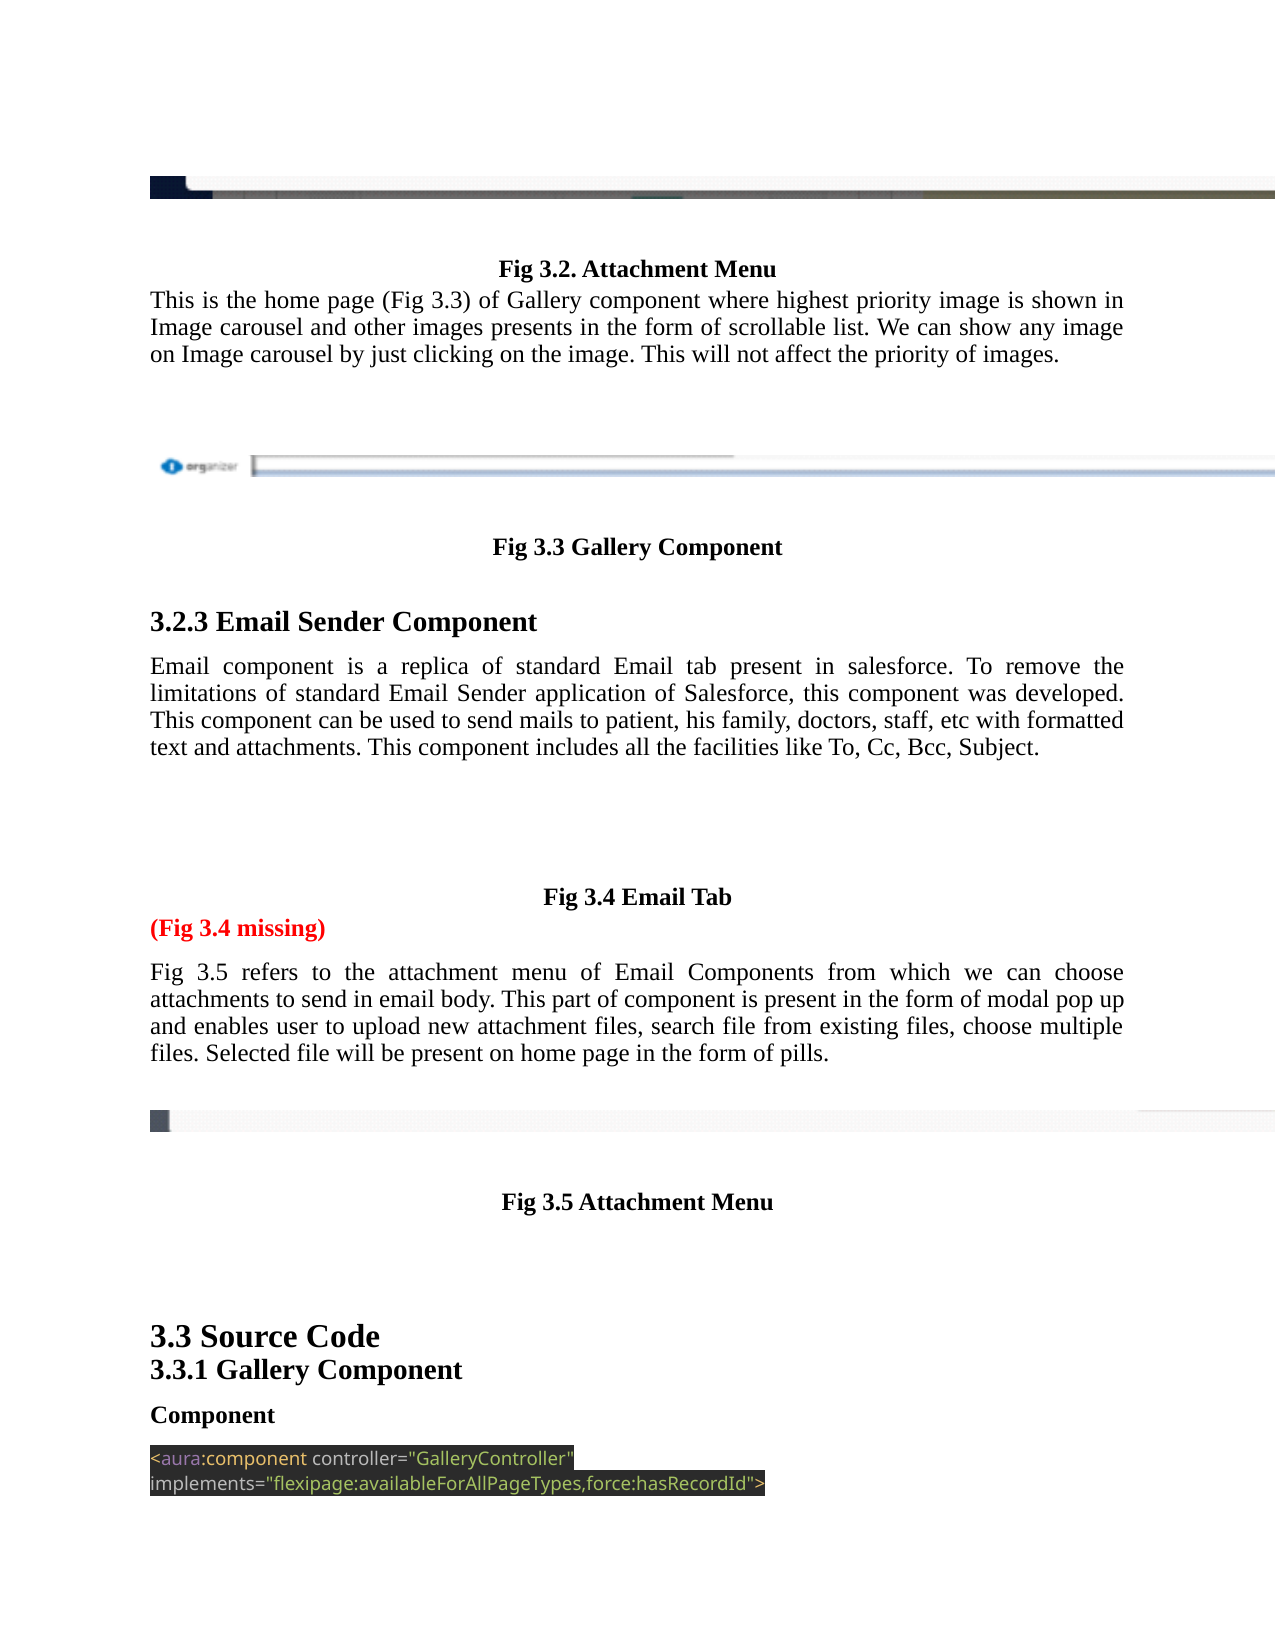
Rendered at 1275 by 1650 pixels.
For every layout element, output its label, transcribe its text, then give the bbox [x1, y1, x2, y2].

text Fig 3.5 refers to the attachment menu of Email Components from which we can choose attachments to send in email body. This part of component is present in the form of modal pop up and enables user to upload new attachment files, search file from existing files, choose multiple files. Selected file will be present on home page in the form of pills. [150, 959, 1125, 1067]
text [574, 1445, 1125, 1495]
text Component [150, 1401, 1125, 1428]
text This is the home page (Fig 3.3) of Gallery component where highest priority image is shown in Image carousel and other images presents in the form of scrollable list. We can show any image on Image carousel by just clicking on the image. This will not affect the priority of images. [150, 287, 1125, 368]
text Fig 3.4 Email Tab [150, 865, 1125, 915]
text (Fig 3.4 missing) [150, 915, 1125, 942]
text Fig 3.5 Attachment Menu [150, 1171, 1125, 1221]
text Email component is a replica of standard Email tab present in salesforce. To remove the limitations of standard Email Sender application of Salesforce, this component was developed. This component can be used to send mails to patient, his family, doctors, staff, etc with formatted text and attachments. This component includes all the facilities like To, Cc, Bcc, Subject. [150, 653, 1125, 761]
text 3.3 Source Code [150, 1308, 1125, 1358]
text Fig 3.2. Attachment Menu [150, 237, 1125, 287]
text Fig 3.3 Gallery Component [150, 516, 1125, 566]
text 3.3.1 Gallery Component [150, 1358, 1125, 1385]
text 3.2.3 Email Sender Component [150, 609, 1125, 636]
